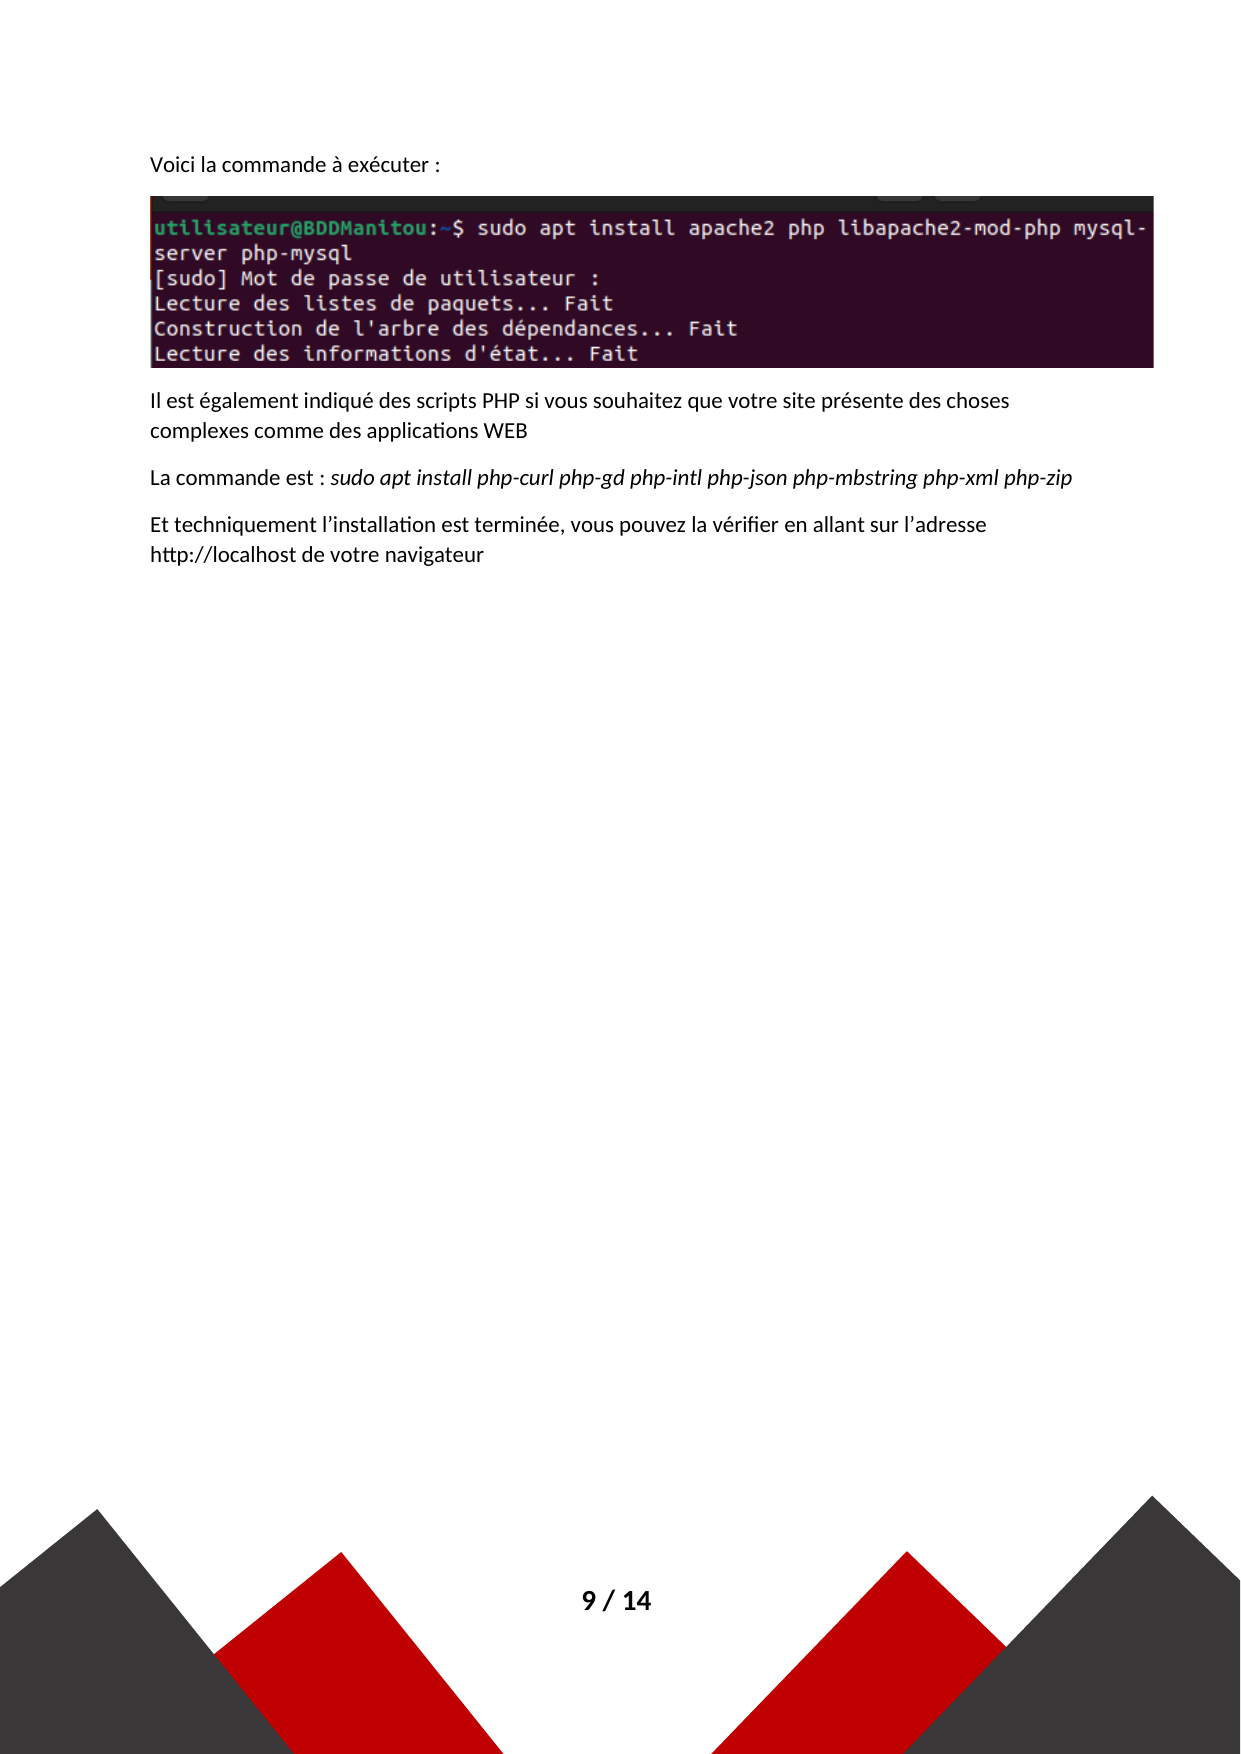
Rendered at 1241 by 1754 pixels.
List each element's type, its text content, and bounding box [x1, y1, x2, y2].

text Et techniquement l’installation est terminée, vous pouvez la vérifier en allant sur l’adresse http://localhost de votre navigateur [150, 510, 1090, 568]
picture [150, 196, 1154, 368]
text Voici la commande à exécuter : [150, 150, 1090, 178]
text Il est également indiqué des scripts PHP si vous souhaitez que votre site présente des choses complexes comme des applications WEB [150, 386, 1090, 444]
text La commande est : sudo apt install php-curl php-gd php-intl php-json php-mbstring php-xml php-zip [150, 463, 1090, 491]
